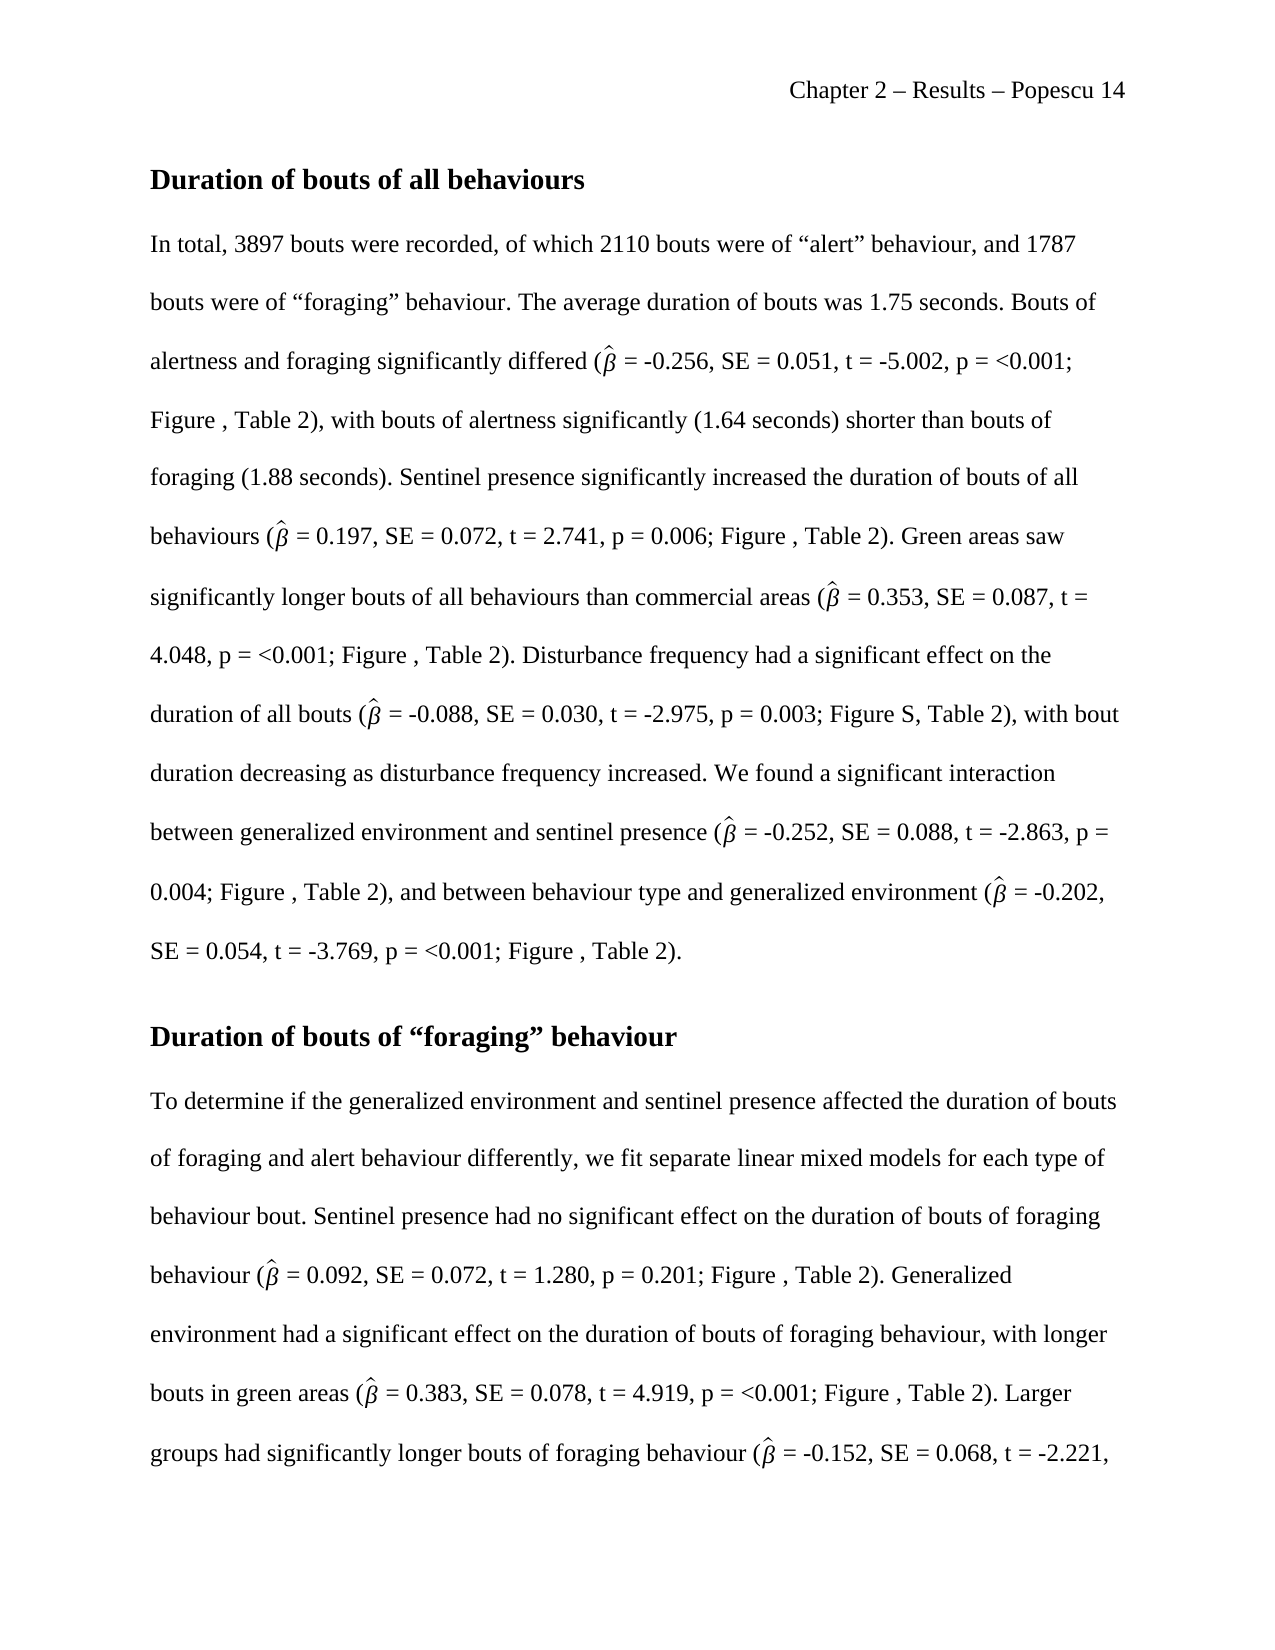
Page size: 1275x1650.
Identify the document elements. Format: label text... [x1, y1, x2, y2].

subtitle Duration of bouts of all behaviours [150, 162, 1125, 196]
text To determine if the generalized environment and sentinel presence affected the duration of bouts of foraging and alert behaviour differently, we fit separate linear mixed models for each type of behaviour bout. Sentinel presence had no significant effect on the duration of bouts of foraging behaviour ( = 0.092, SE = 0.072, t = 1.280, p = 0.201; Figure 3, Table 2). Generalized environment had a significant effect on the duration of bouts of foraging behaviour, with longer bouts in green areas ( = 0.383, SE = 0.078, t = 4.919, p = <0.001; Figure 3, Table 2). Larger groups had significantly longer bouts of foraging behaviour ( = -0.152, SE = 0.068, t = -2.221, [150, 1086, 1125, 1468]
text In total, 3897 bouts were recorded, of which 2110 bouts were of “alert” behaviour, and 1787 bouts were of “foraging” behaviour. The average duration of bouts was 1.75 seconds. Bouts of alertness and foraging significantly differed ( = -0.256, SE = 0.051, t = -5.002, p = <0.001; Figure 3, Table 2), with bouts of alertness significantly (1.64 seconds) shorter than bouts of foraging (1.88 seconds). Sentinel presence significantly increased the duration of bouts of all behaviours ( = 0.197, SE = 0.072, t = 2.741, p = 0.006; Figure 3, Table 2). Green areas saw significantly longer bouts of all behaviours than commercial areas ( = 0.353, SE = 0.087, t = 4.048, p = <0.001; Figure 3, Table 2). Disturbance frequency had a significant effect on the duration of all bouts ( = -0.088, SE = 0.030, t = -2.975, p = 0.003; Figure S3, Table 2), with bout duration decreasing as disturbance frequency increased. We found a significant interaction between generalized environment and sentinel presence ( = -0.252, SE = 0.088, t = -2.863, p = 0.004; Figure 3, Table 2), and between behaviour type and generalized environment ( = -0.202, SE = 0.054, t = -3.769, p = <0.001; Figure 3, Table 2). [150, 229, 1125, 965]
subtitle Duration of bouts of “foraging” behaviour [150, 1019, 1125, 1052]
